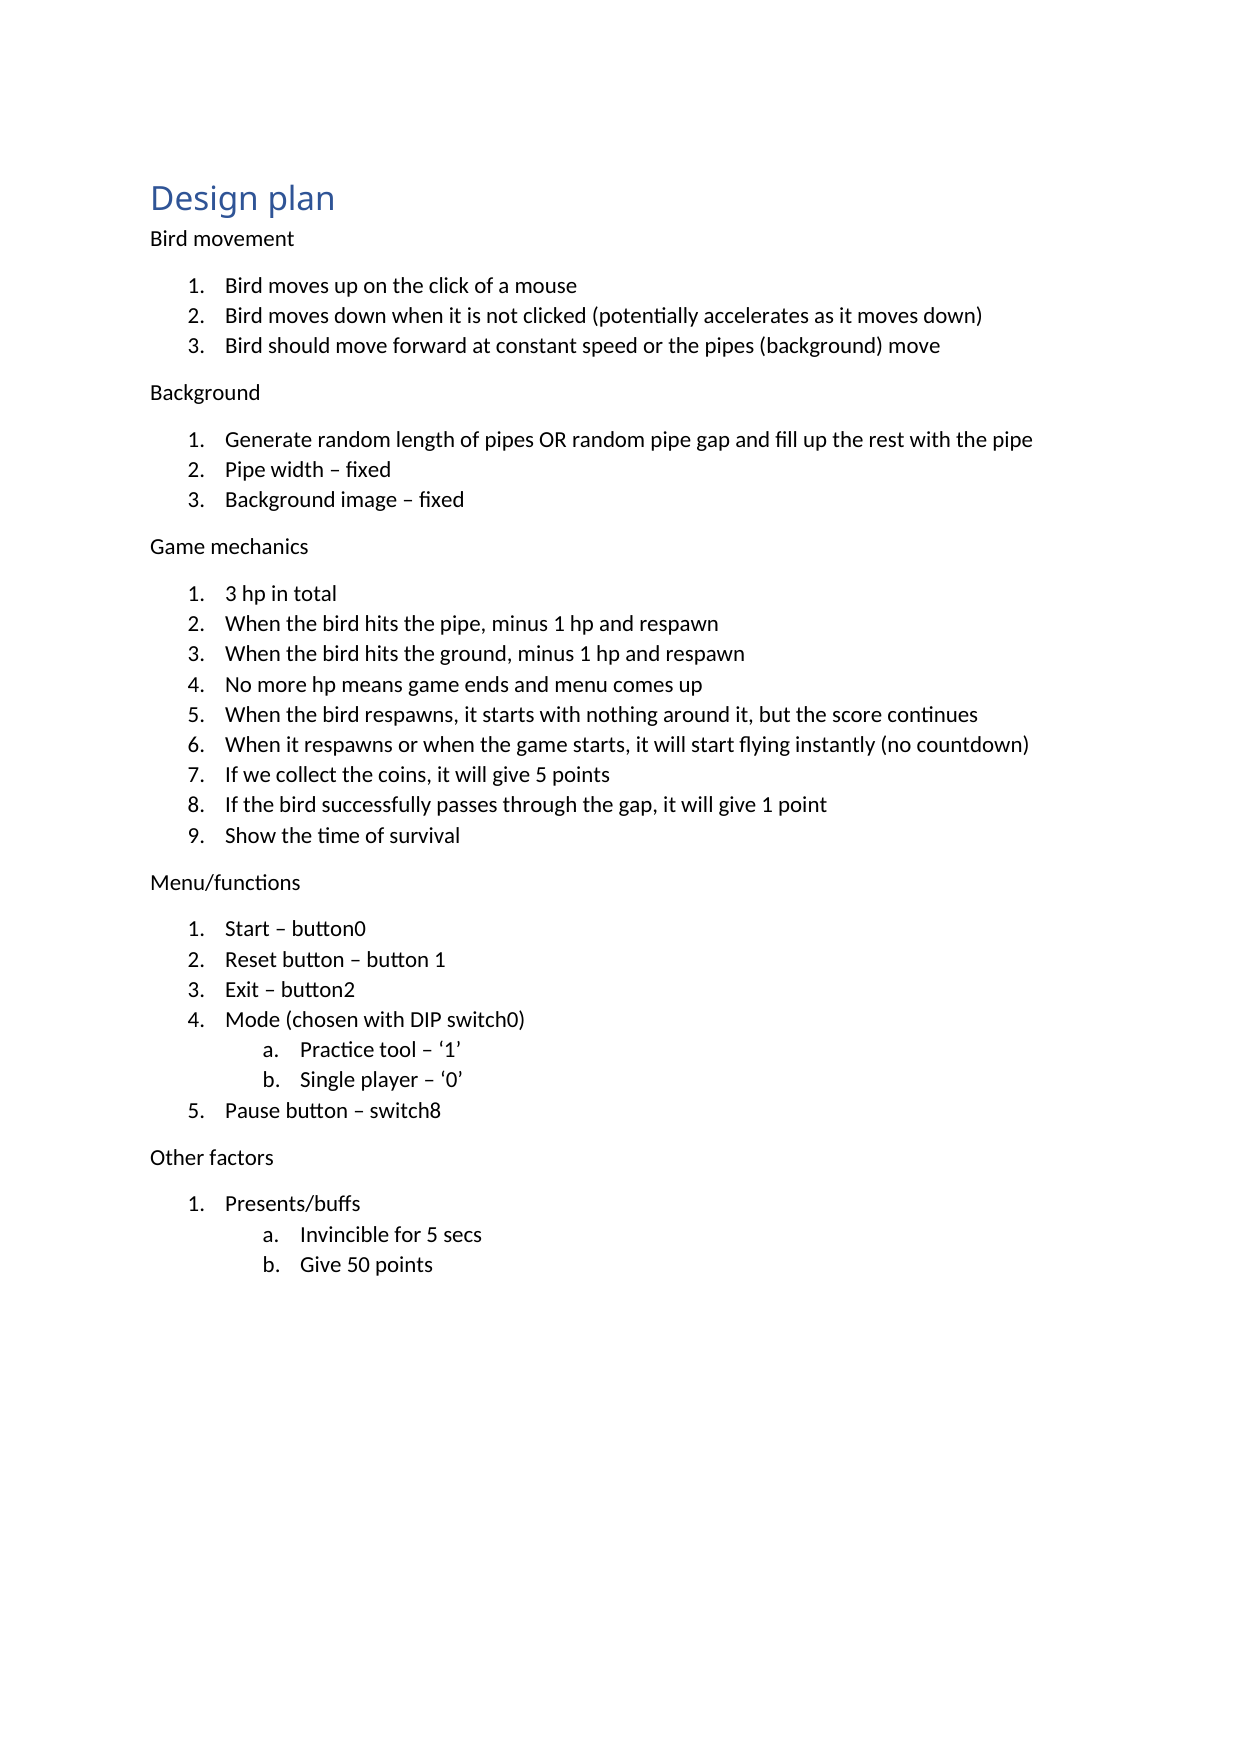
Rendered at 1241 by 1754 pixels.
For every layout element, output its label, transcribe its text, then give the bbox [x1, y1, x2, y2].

list 3 hp in total [187, 579, 1090, 607]
text Bird movement [150, 224, 1090, 252]
list Pause button – switch8 [187, 1096, 1090, 1124]
list Bird moves down when it is not clicked (potentially accelerates as it moves down) [187, 301, 1090, 329]
list Bird moves up on the click of a mouse [187, 271, 1090, 299]
list Start – button0 [187, 914, 1090, 943]
list When it respawns or when the game starts, it will start flying instantly (no countdown) [187, 730, 1090, 758]
list Mode (chosen with DIP switch0) [187, 1005, 1090, 1033]
text Background [150, 378, 1090, 406]
text Game mechanics [150, 532, 1090, 560]
text Menu/functions [150, 868, 1090, 896]
text Other factors [150, 1143, 1090, 1171]
list Presents/buffs [187, 1189, 1090, 1218]
list When the bird hits the ground, minus 1 hp and respawn [187, 639, 1090, 668]
list Pipe width – fixed [187, 455, 1090, 483]
list If the bird successfully passes through the gap, it will give 1 point [187, 791, 1090, 819]
list Show the time of survival [187, 821, 1090, 849]
list Single player – ‘0’ [262, 1066, 1090, 1094]
list Background image – fixed [187, 485, 1090, 513]
list Give 50 points [262, 1250, 1090, 1278]
list No more hp means game ends and menu comes up [187, 670, 1090, 698]
list Invincible for 5 secs [262, 1220, 1090, 1248]
list Generate random length of pipes OR random pipe gap and fill up the rest with the pipe [187, 425, 1090, 453]
subtitle Design plan [150, 175, 1090, 220]
list Bird should move forward at constant speed or the pipes (background) move [187, 331, 1090, 359]
list If we collect the coins, it will give 5 points [187, 760, 1090, 788]
list When the bird respawns, it starts with nothing around it, but the score continues [187, 700, 1090, 728]
list Reset button – button 1 [187, 945, 1090, 973]
list Practice tool – ‘1’ [262, 1035, 1090, 1063]
list When the bird hits the pipe, minus 1 hp and respawn [187, 609, 1090, 637]
list Exit – button2 [187, 975, 1090, 1003]
